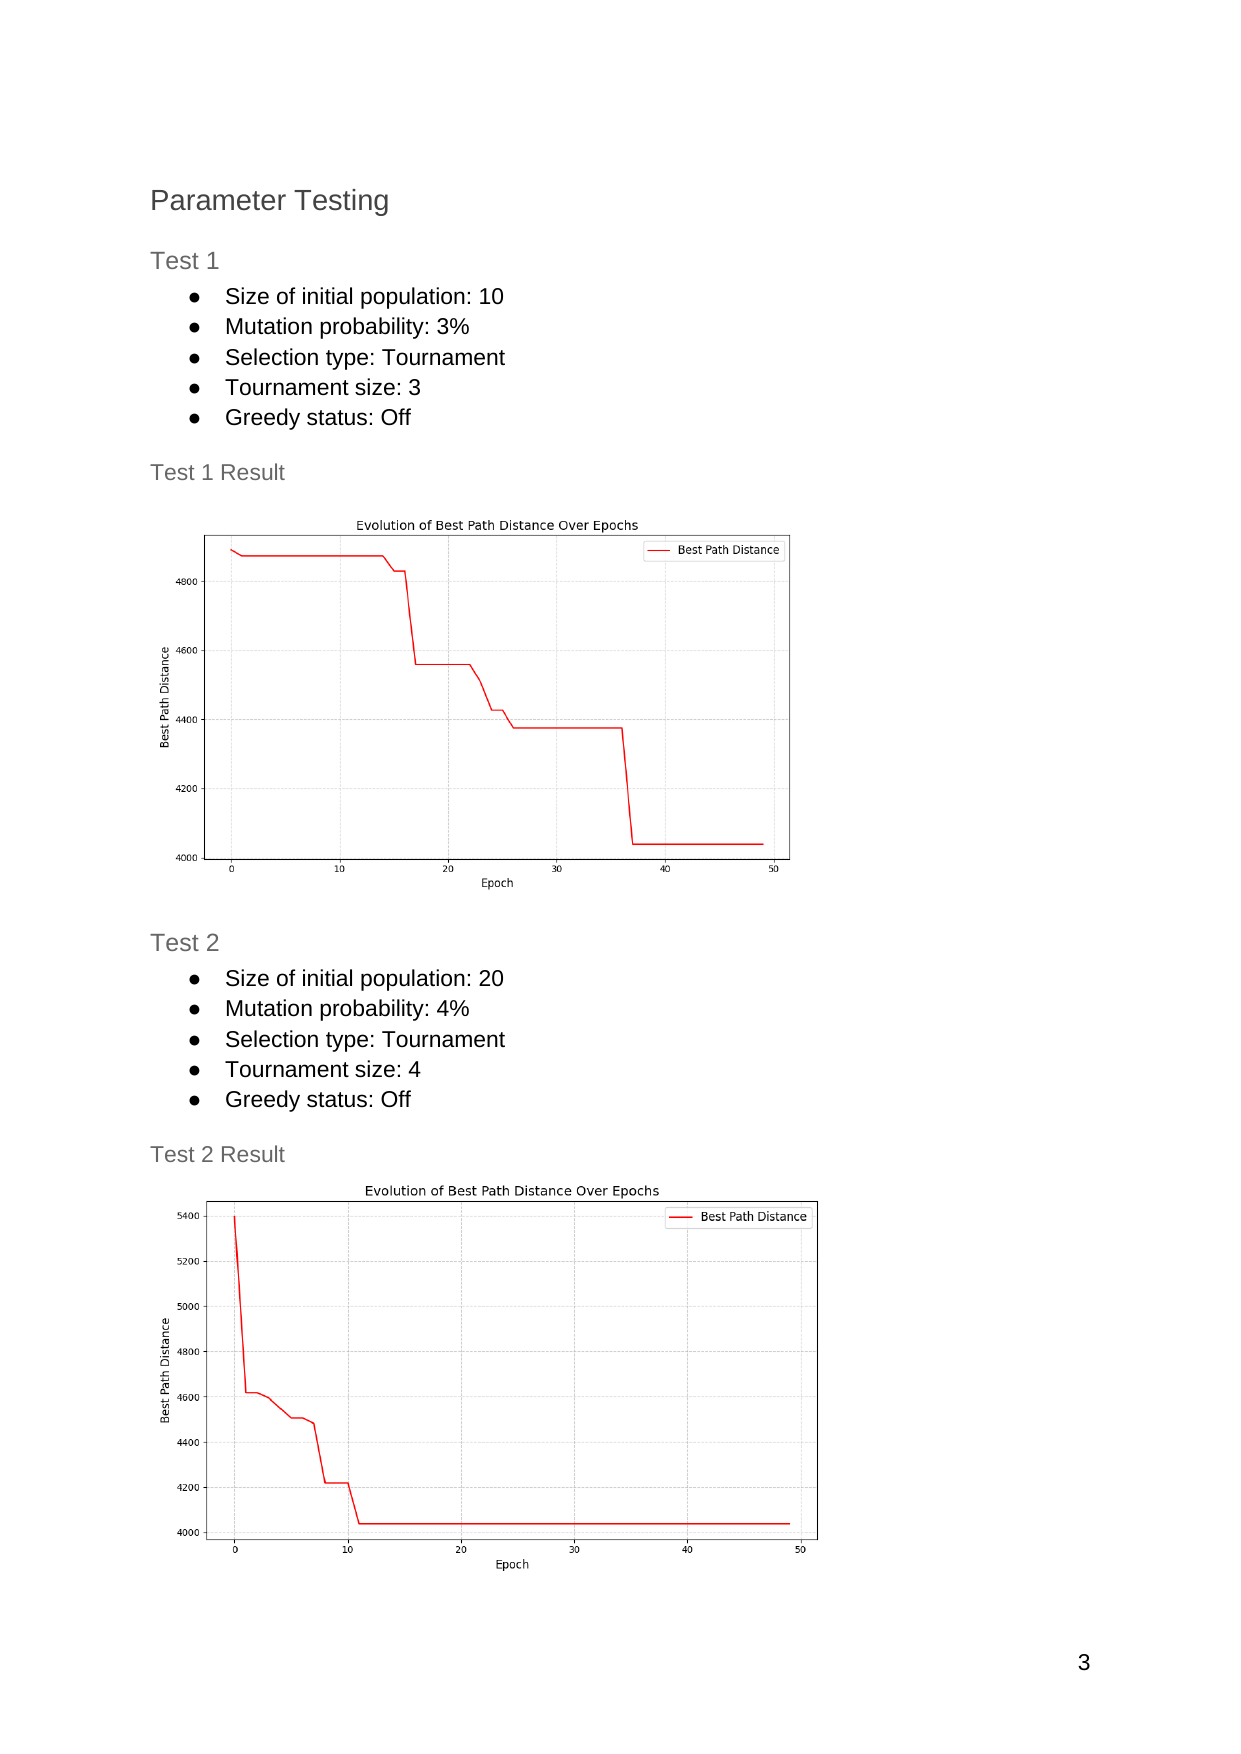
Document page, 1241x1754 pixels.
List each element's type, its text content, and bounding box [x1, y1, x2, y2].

list Mutation probability: 3% [187, 313, 1090, 340]
list Selection type: Tournament [187, 1026, 1090, 1052]
subtitle Test 2 [150, 928, 1090, 957]
list Tournament size: 3 [187, 374, 1090, 400]
subtitle Test 1 Result [150, 459, 1090, 486]
list Greedy status: Off [187, 404, 1090, 430]
subtitle Test 1 [150, 246, 1090, 275]
list Tournament size: 4 [187, 1056, 1090, 1082]
subtitle Test 2 Result [150, 1141, 1090, 1167]
list Selection type: Tournament [187, 343, 1090, 370]
list Size of initial population: 10 [187, 283, 1090, 309]
list Size of initial population: 20 [187, 965, 1090, 991]
picture [150, 510, 799, 899]
list Mutation probability: 4% [187, 995, 1090, 1022]
subtitle Parameter Testing [150, 183, 1090, 217]
list Greedy status: Off [187, 1086, 1090, 1112]
picture [150, 1175, 827, 1581]
